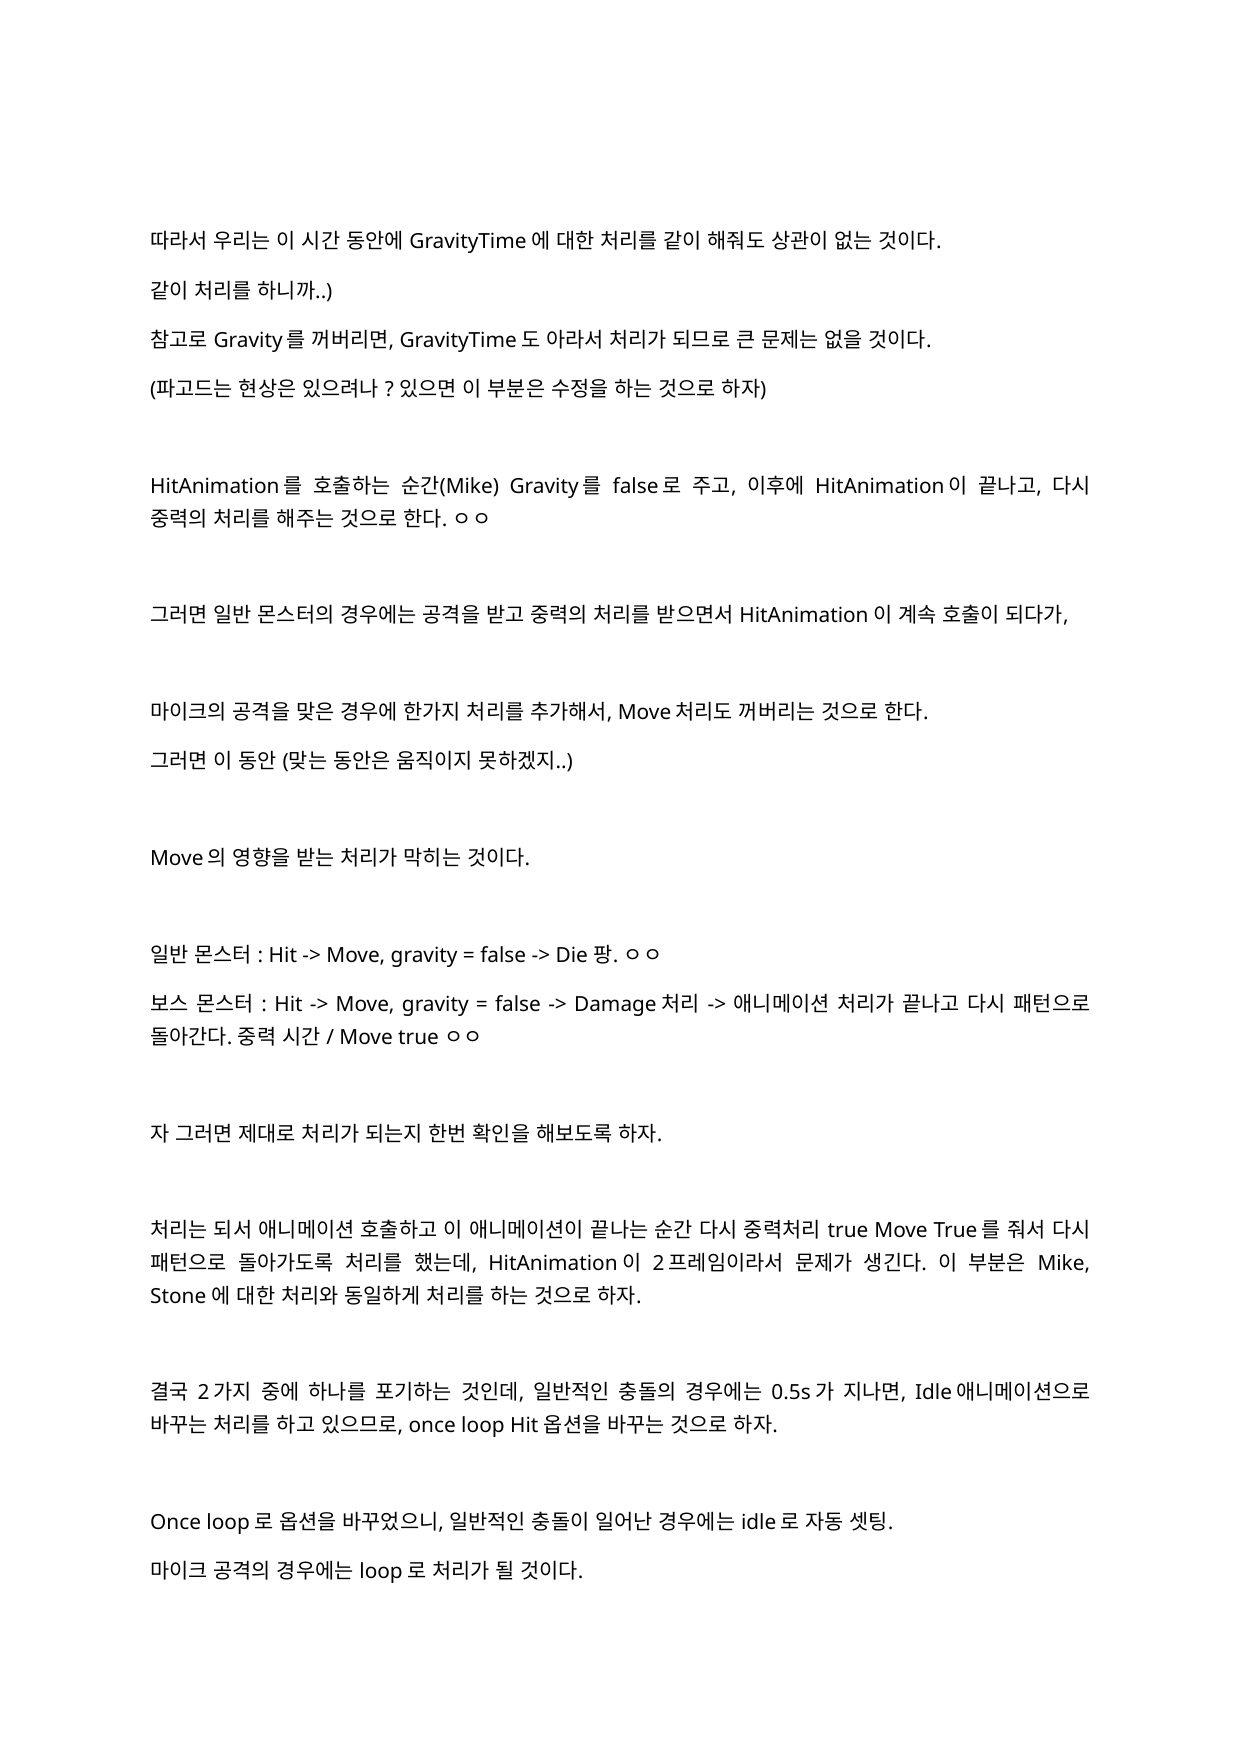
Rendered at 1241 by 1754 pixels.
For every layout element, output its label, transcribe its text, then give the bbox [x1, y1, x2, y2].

text 처리는 되서 애니메이션 호출하고 이 애니메이션이 끝나는 순간 다시 중력처리 true Move True를 줘서 다시 패턴으로 돌아가도록 처리를 했는데, HitAnimation이 2프레임이라서 문제가 생긴다. 이 부분은 Mike, Stone 에 대한 처리와 동일하게 처리를 하는 것으로 하자. [150, 1213, 1090, 1309]
text 마이크 공격의 경우에는 loop로 처리가 될 것이다. [150, 1554, 1090, 1584]
text 따라서 우리는 이 시간 동안에 GravityTime에 대한 처리를 같이 해줘도 상관이 없는 것이다. [150, 224, 1090, 255]
text 같이 처리를 하니까..) [150, 274, 1090, 304]
text 참고로 Gravity를 꺼버리면, GravityTime도 아라서 처리가 되므로 큰 문제는 없을 것이다. [150, 323, 1090, 353]
text 결국 2가지 중에 하나를 포기하는 것인데, 일반적인 충돌의 경우에는 0.5s가 지나면, Idle애니메이션으로 바꾸는 처리를 하고 있으므로, once loop Hit 옵션을 바꾸는 것으로 하자. [150, 1376, 1090, 1438]
text Move의 영향을 받는 처리가 막히는 것이다. [150, 841, 1090, 872]
text (파고드는 현상은 있으려나 ? 있으면 이 부분은 수정을 하는 것으로 하자) [150, 373, 1090, 403]
text 일반 몬스터 : Hit -> Move, gravity = false -> Die 팡. ㅇㅇ [150, 938, 1090, 968]
text 보스 몬스터 : Hit -> Move, gravity = false -> Damage처리 -> 애니메이션 처리가 끝나고 다시 패턴으로 돌아간다. 중력 시간 / Move true ㅇㅇ [150, 987, 1090, 1050]
text Once loop로 옵션을 바꾸었으니, 일반적인 충돌이 일어난 경우에는 idle로 자동 셋팅. [150, 1505, 1090, 1535]
text 그러면 일반 몬스터의 경우에는 공격을 받고 중력의 처리를 받으면서 HitAnimation이 계속 호출이 되다가, [150, 599, 1090, 629]
text 그러면 이 동안 (맞는 동안은 움직이지 못하겠지..) [150, 745, 1090, 775]
text 자 그러면 제대로 처리가 되는지 한번 확인을 해보도록 하자. [150, 1117, 1090, 1147]
text 마이크의 공격을 맞은 경우에 한가지 처리를 추가해서, Move처리도 꺼버리는 것으로 한다. [150, 695, 1090, 726]
text HitAnimation를 호출하는 순간(Mike) Gravity를 false로 주고, 이후에 HitAnimation이 끝나고, 다시 중력의 처리를 해주는 것으로 한다. ㅇㅇ [150, 469, 1090, 532]
